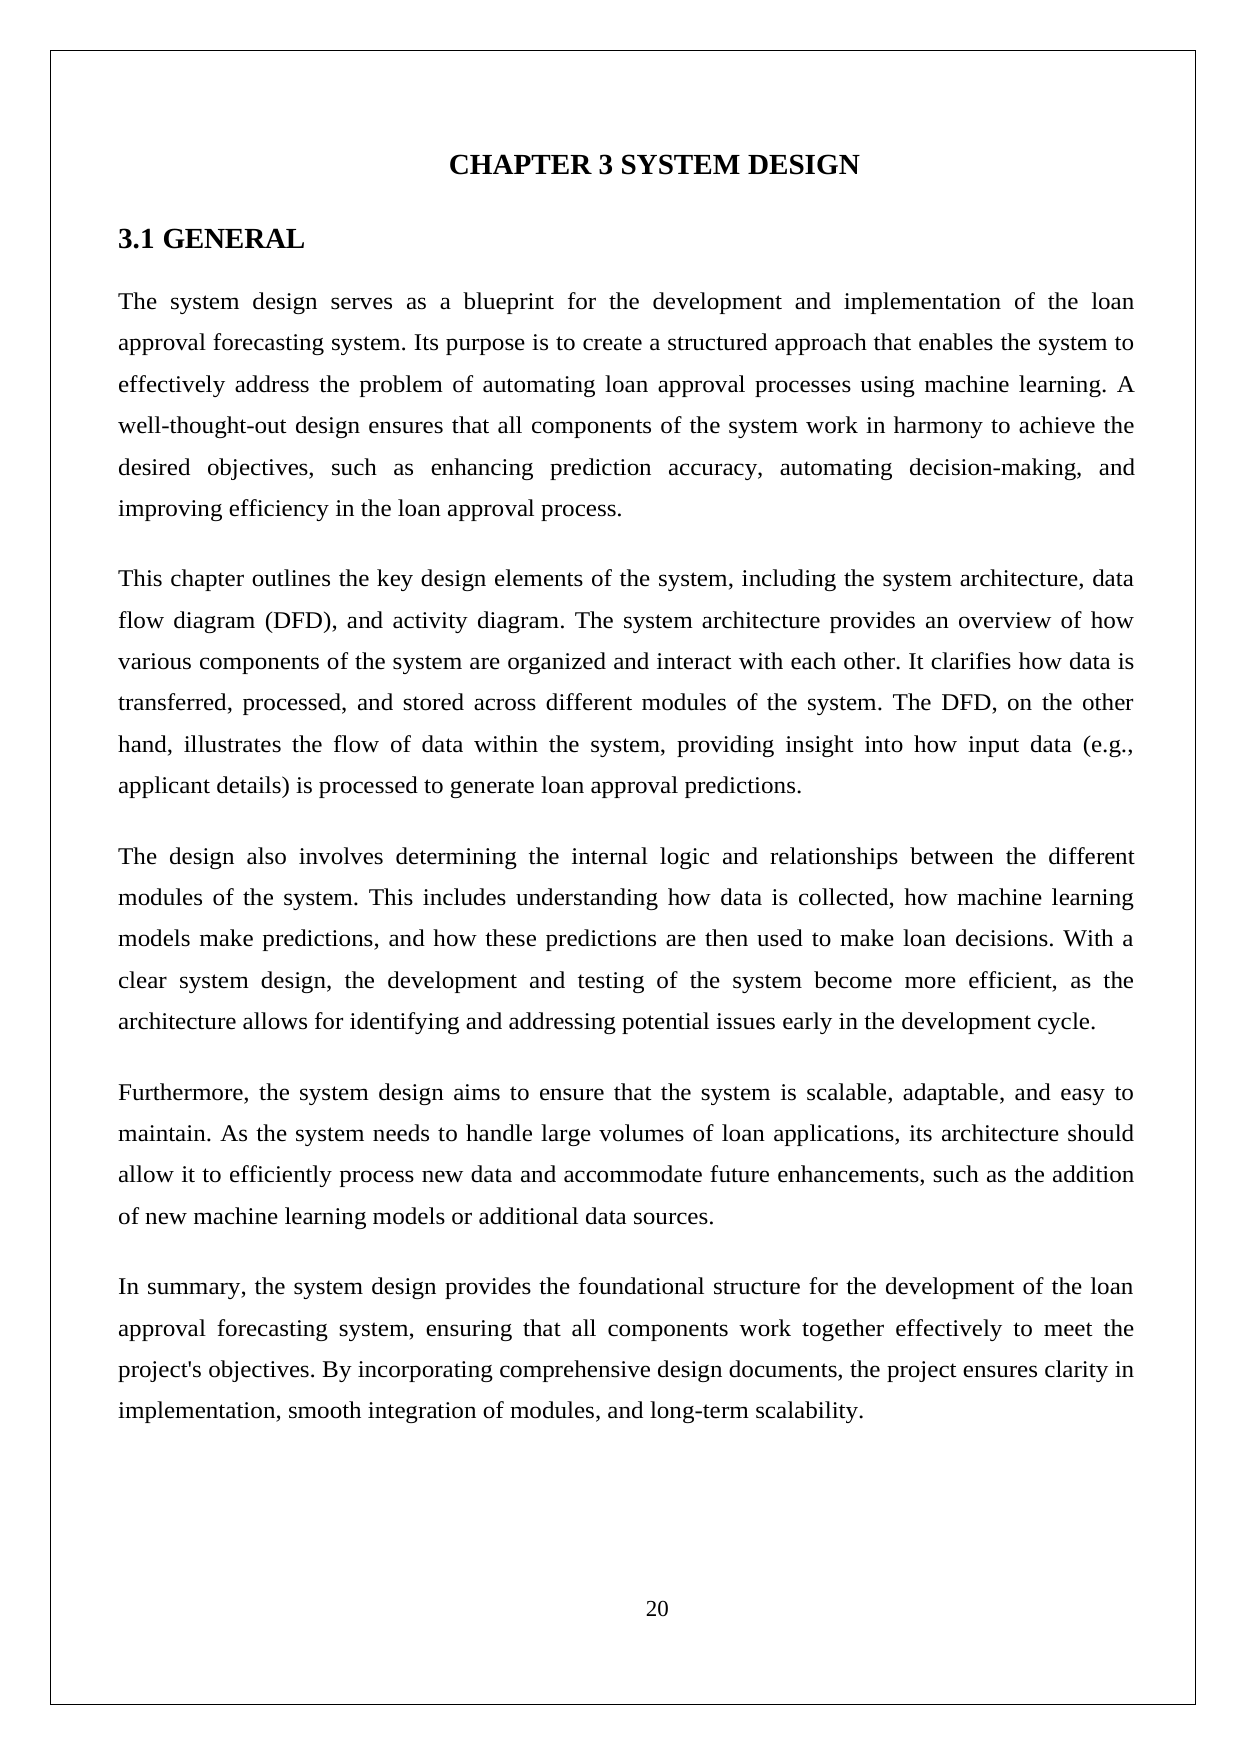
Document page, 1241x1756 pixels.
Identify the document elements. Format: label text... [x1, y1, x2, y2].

text In summary, the system design provides the foundational structure for the development of the loan approval forecasting system, ensuring that all components work together effectively to meet the project's objectives. By incorporating comprehensive design documents, the project ensures clarity in implementation, smooth integration of modules, and long-term scalability. [118, 1272, 1136, 1424]
text Furthermore, the system design aims to ensure that the system is scalable, adaptable, and easy to maintain. As the system needs to handle large volumes of loan applications, its architecture should allow it to efficiently process new data and accommodate future enhancements, such as the addition of new machine learning models or additional data sources. [118, 1078, 1136, 1229]
text This chapter outlines the key design elements of the system, including the system architecture, data flow diagram (DFD), and activity diagram. The system architecture provides an overview of how various components of the system are organized and interact with each other. It clarifies how data is transferred, processed, and stored across different modules of the system. The DFD, on the other hand, illustrates the flow of data within the system, providing insight into how input data (e.g., applicant details) is processed to generate loan approval predictions. [118, 564, 1136, 799]
text The system design serves as a blueprint for the development and implementation of the loan approval forecasting system. Its purpose is to create a structured approach that enables the system to effectively address the problem of automating loan approval processes using machine learning. A well-thought-out design ensures that all components of the system work in harmony to achieve the desired objectives, such as enhancing prediction accuracy, automating decision-making, and improving efficiency in the loan approval process. [118, 287, 1136, 521]
text CHAPTER 3 SYSTEM DESIGN [411, 147, 1136, 180]
text The design also involves determining the internal logic and relationships between the different modules of the system. This includes understanding how data is collected, how machine learning models make predictions, and how these predictions are then used to make loan decisions. With a clear system design, the development and testing of the system become more efficient, as the architecture allows for identifying and addressing potential issues early in the development cycle. [118, 842, 1136, 1035]
subtitle GENERAL [118, 221, 369, 254]
